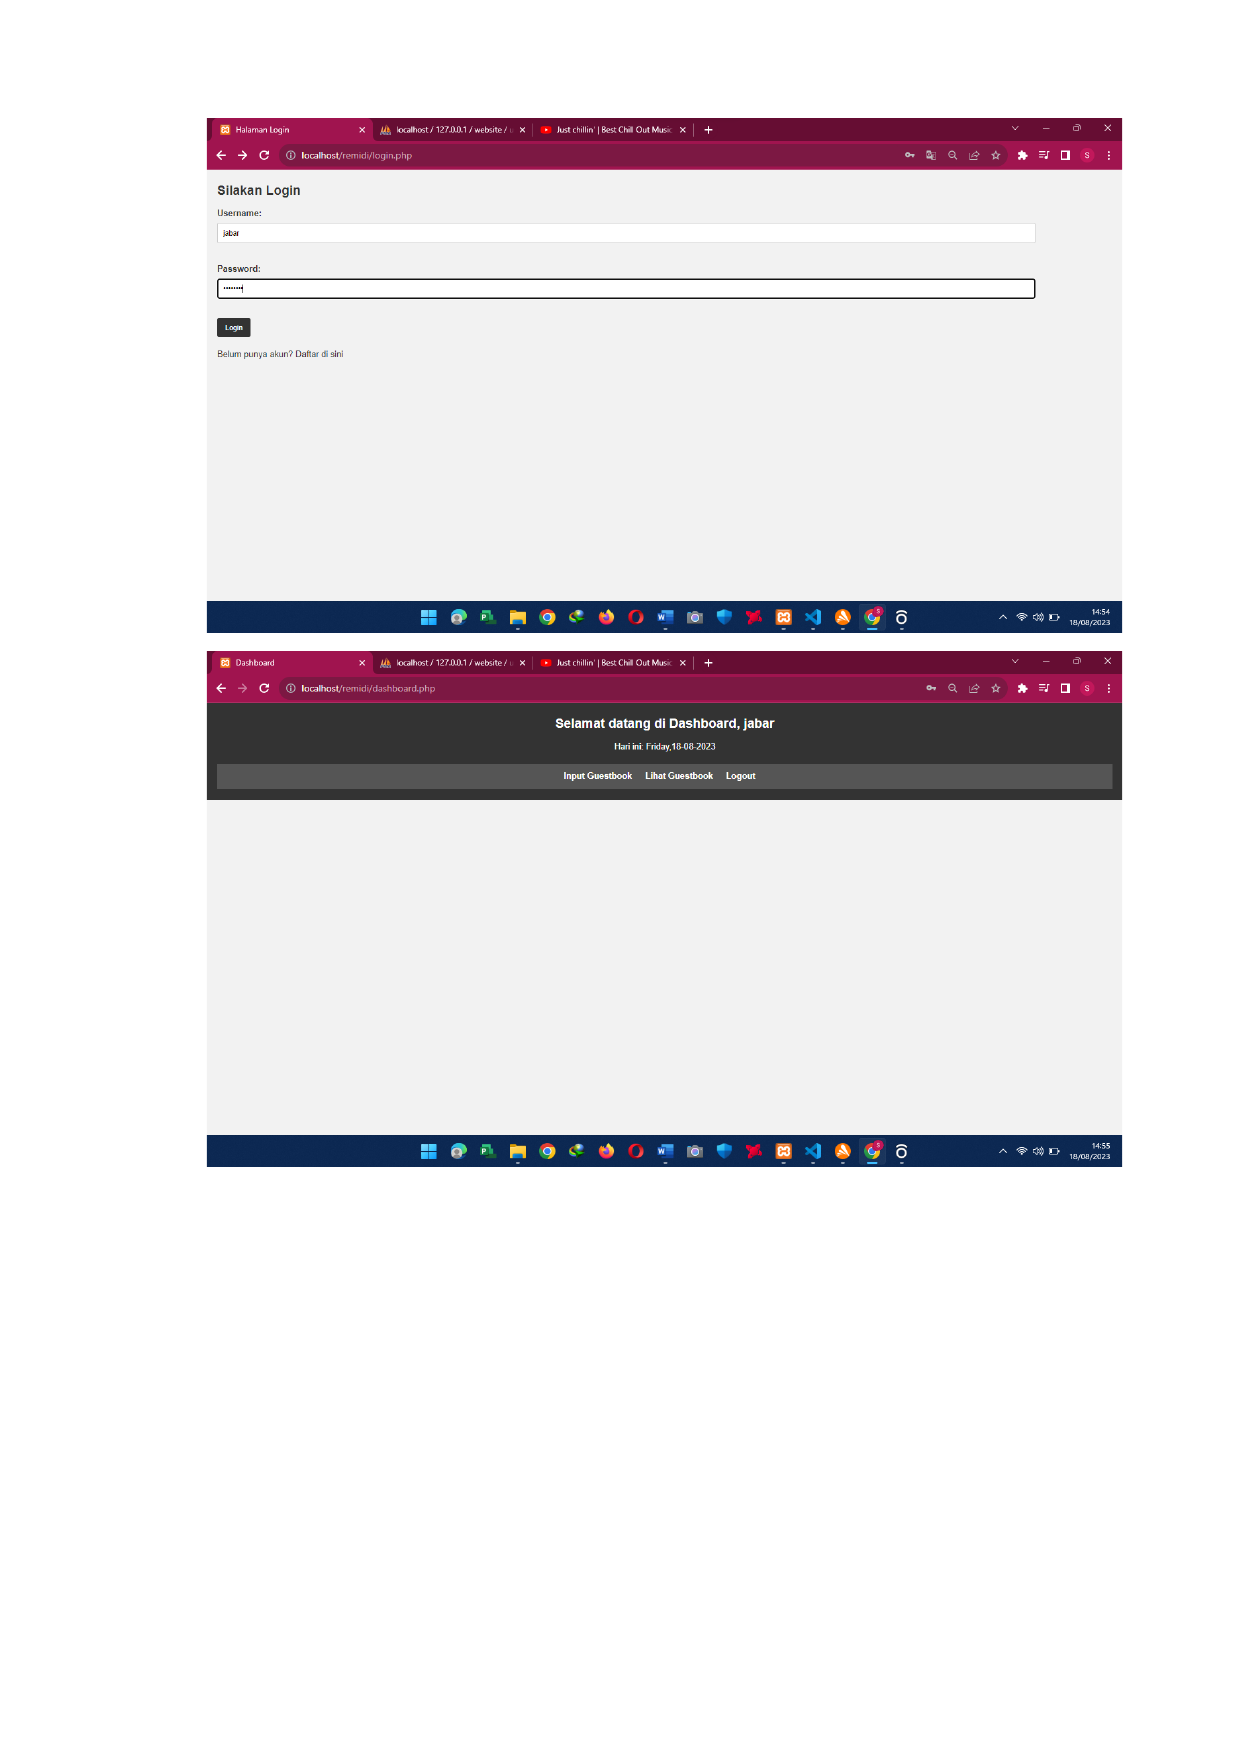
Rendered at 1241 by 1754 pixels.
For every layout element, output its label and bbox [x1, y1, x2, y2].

picture [206, 651, 1123, 1167]
picture [206, 118, 1123, 633]
